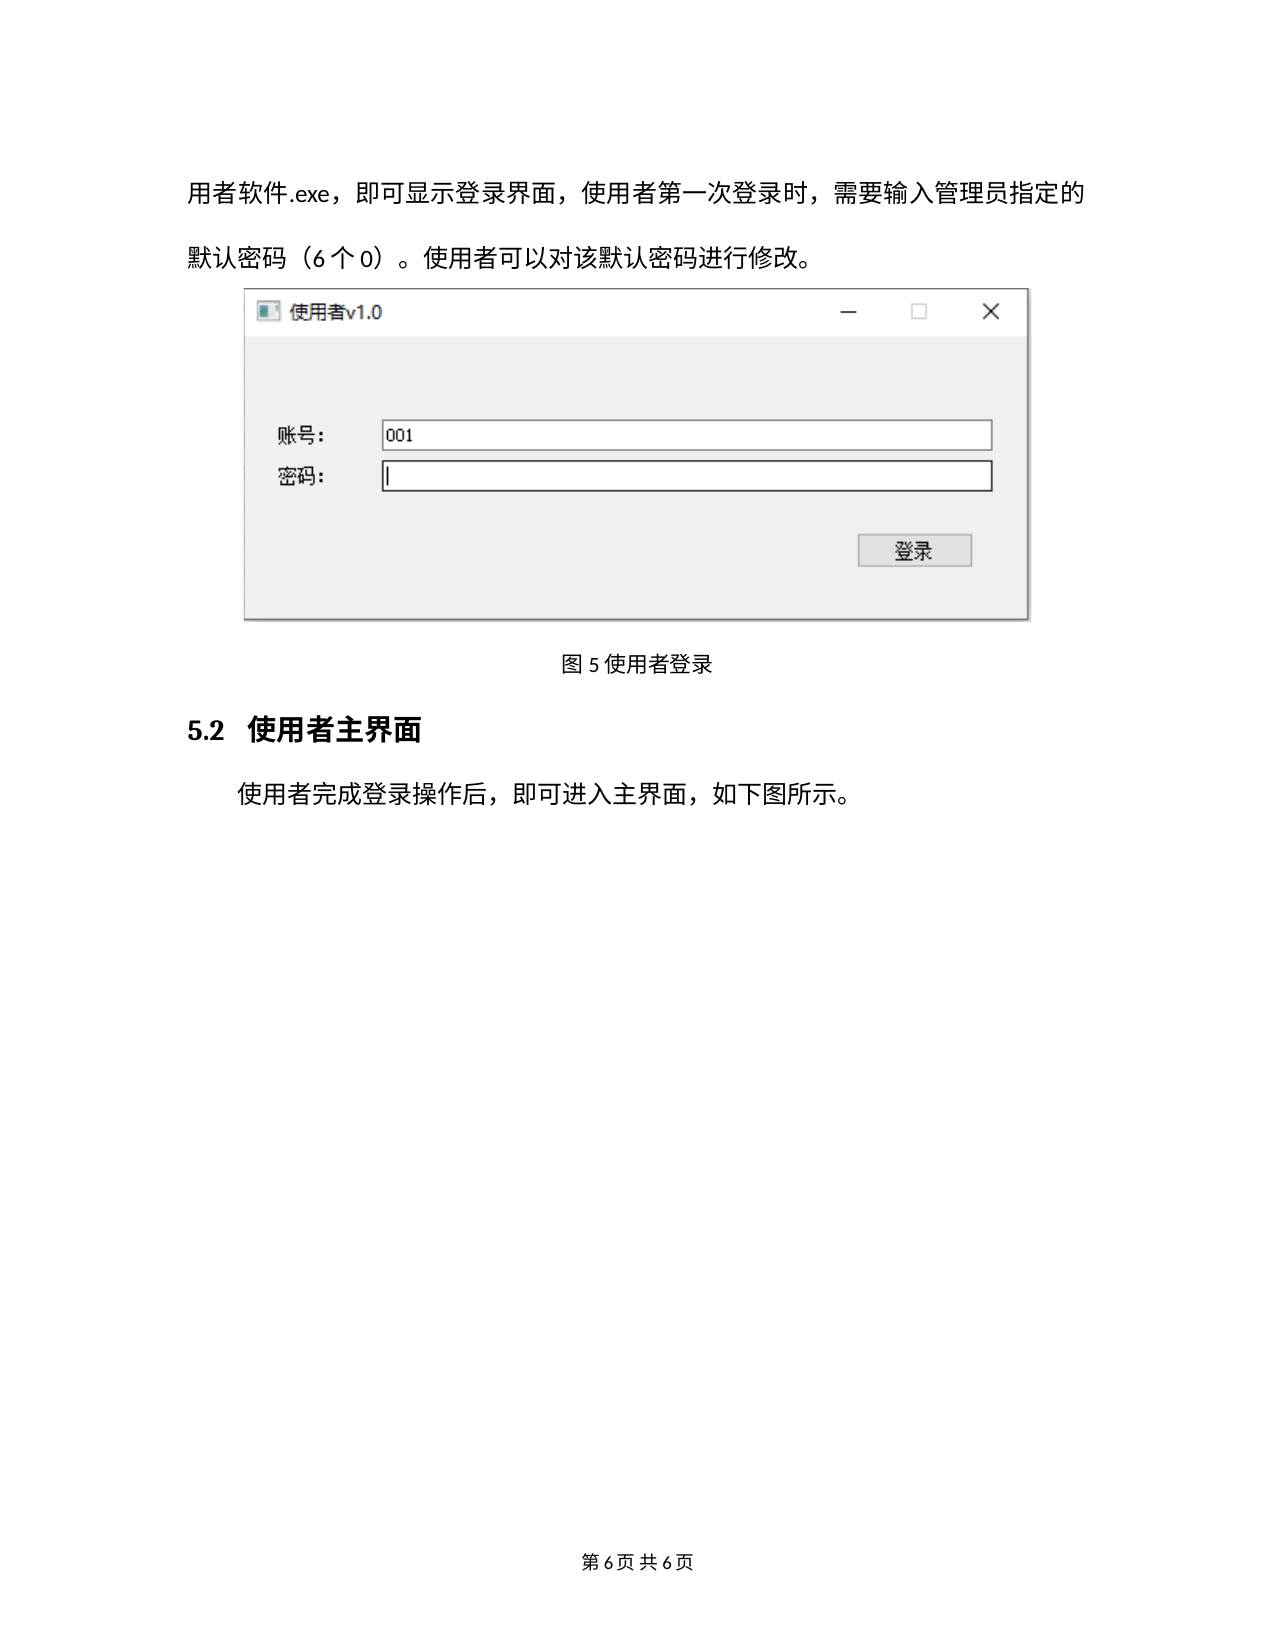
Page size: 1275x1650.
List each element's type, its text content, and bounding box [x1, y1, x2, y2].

text 使用者完成登录操作后，即可进入主界面，如下图所示。 [187, 760, 1087, 825]
picture [243, 288, 1032, 622]
subtitle 使用者主界面 [187, 695, 1087, 760]
text 使用者从管理员那里获取到UKey后，即可插入该UKey进行登录操作。打开使用者软件.exe，即可显示登录界面，使用者第一次登录时，需要输入管理员指定的默认密码（6个0）。使用者可以对该默认密码进行修改。 [187, 159, 1087, 289]
text 图 5 使用者登录 [187, 646, 1087, 679]
